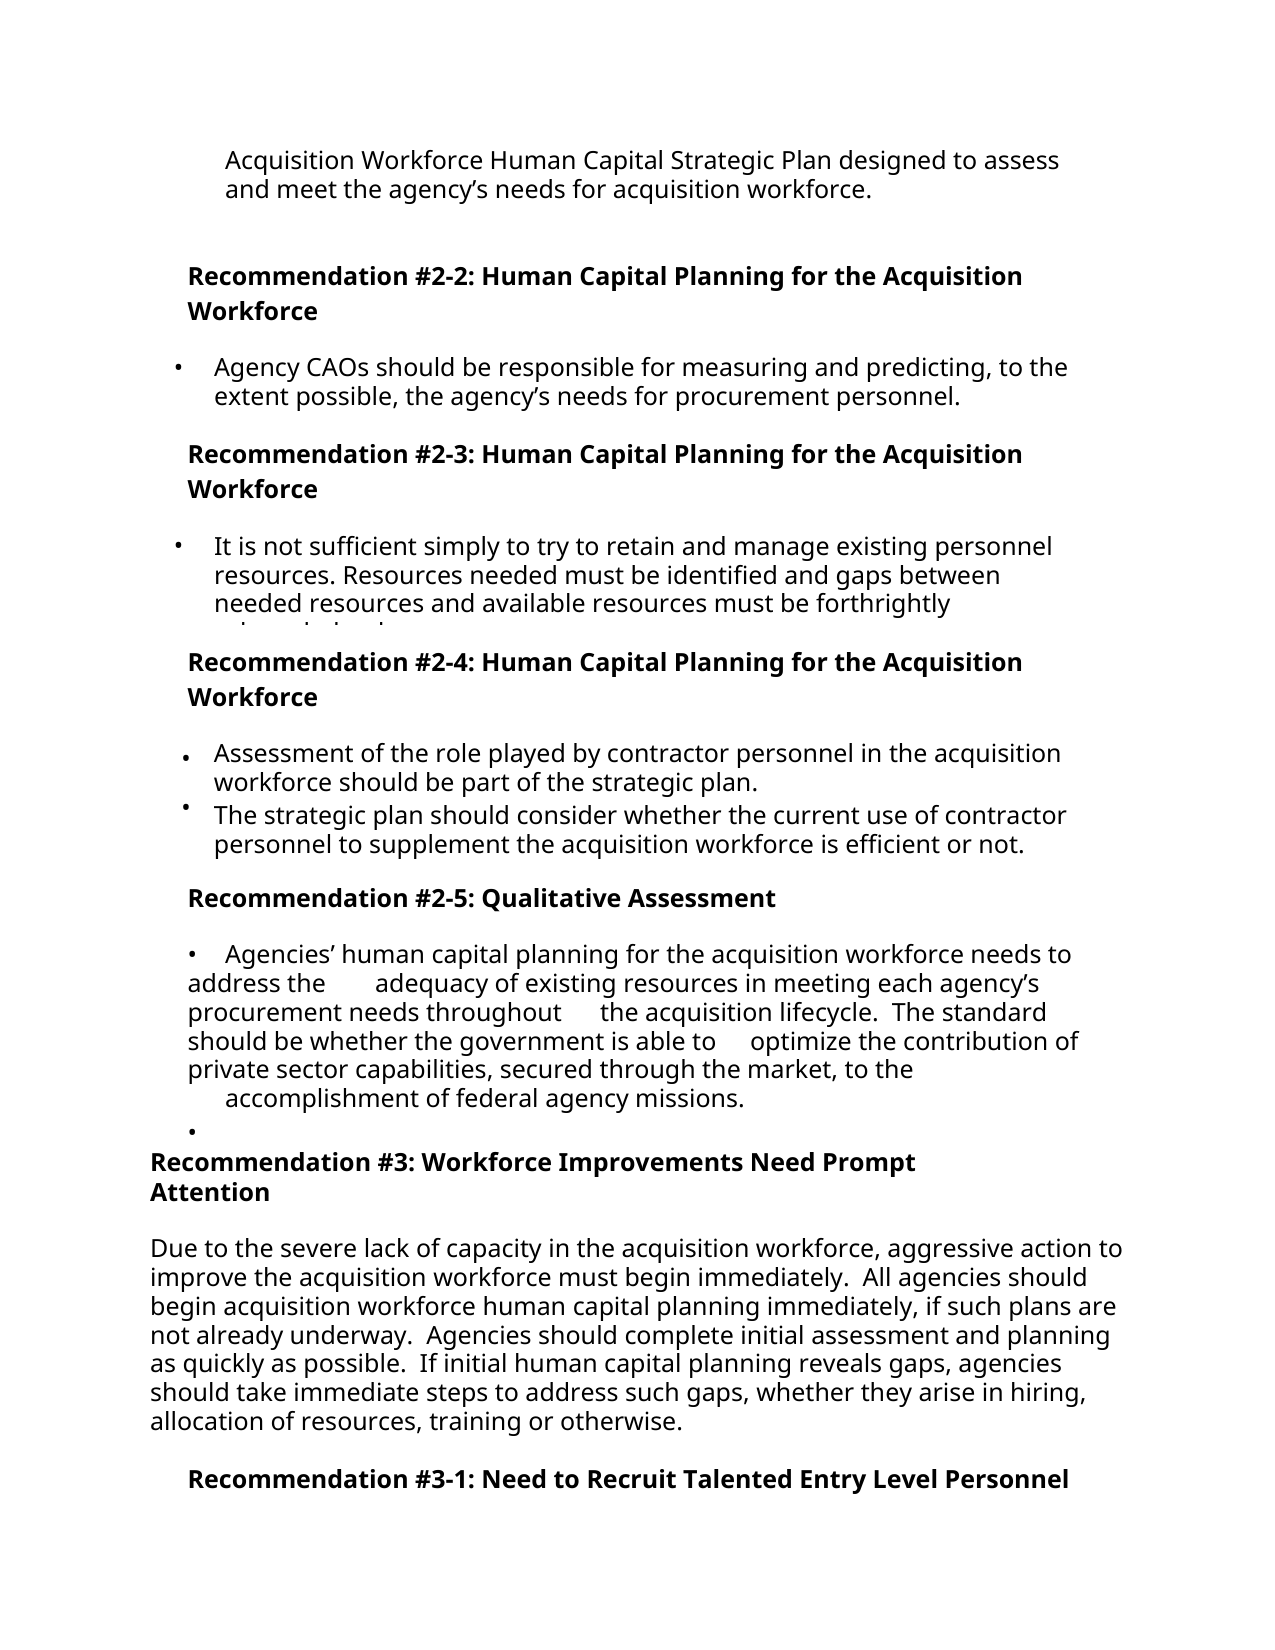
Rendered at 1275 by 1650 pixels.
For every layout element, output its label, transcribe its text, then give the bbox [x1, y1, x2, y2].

text Recommendation #3-1: Need to Recruit Talented Entry Level Personnel [187, 1461, 1132, 1495]
text Acquisition Workforce Human Capital Strategic Plan designed to assess and meet the agency’s needs for acquisition workforce. [225, 147, 1102, 204]
text Recommendation #2-3: Human Capital Planning for the Acquisition Workforce [187, 436, 1132, 506]
text Due to the severe lack of capacity in the acquisition workforce, aggressive action to improve the acquisition workforce must begin immediately. All agencies should begin acquisition workforce human capital planning immediately, if such plans are not already underway. Agencies should complete initial assessment and planning as quickly as possible. If initial human capital planning reveals gaps, agencies should take immediate steps to address such gaps, whether they arise in hiring, allocation of resources, training or otherwise. [150, 1235, 1132, 1436]
text Recommendation #2-5: Qualitative Assessment [187, 879, 1132, 914]
table_header Agency CAOs should be responsible for measuring and predicting, to the extent possible, the agency’s needs for procurement personnel. [199, 343, 1118, 418]
table_header It is not sufficient simply to try to retain and manage existing personnel resources. Resources needed must be identified and gaps between needed resources and available resources must be forthrightly acknowledged. [199, 522, 1103, 625]
table_header • [158, 343, 199, 418]
table_header • [158, 522, 199, 625]
text • Agencies’ human capital planning for the acquisition workforce needs to address the adequacy of existing resources in meeting each agency’s procurement needs throughout the acquisition lifecycle. The standard should be whether the government is able to optimize the contribution of private sector capabilities, secured through the market, to the accomplishment of federal agency missions. [187, 941, 1132, 1113]
table_header Assessment of the role played by contractor personnel in the acquisition workforce should be part of the strategic plan. The strategic plan should consider whether the current use of contractor personnel to supplement the acquisition workforce is efficient or not. [199, 729, 1093, 861]
text • Recommendation #3: Workforce Improvements Need Prompt Attention [150, 1117, 937, 1208]
text Recommendation #2-2: Human Capital Planning for the Acquisition Workforce [187, 257, 1132, 327]
text Recommendation #2-4: Human Capital Planning for the Acquisition Workforce [187, 643, 1132, 713]
table_header • • [158, 729, 199, 861]
